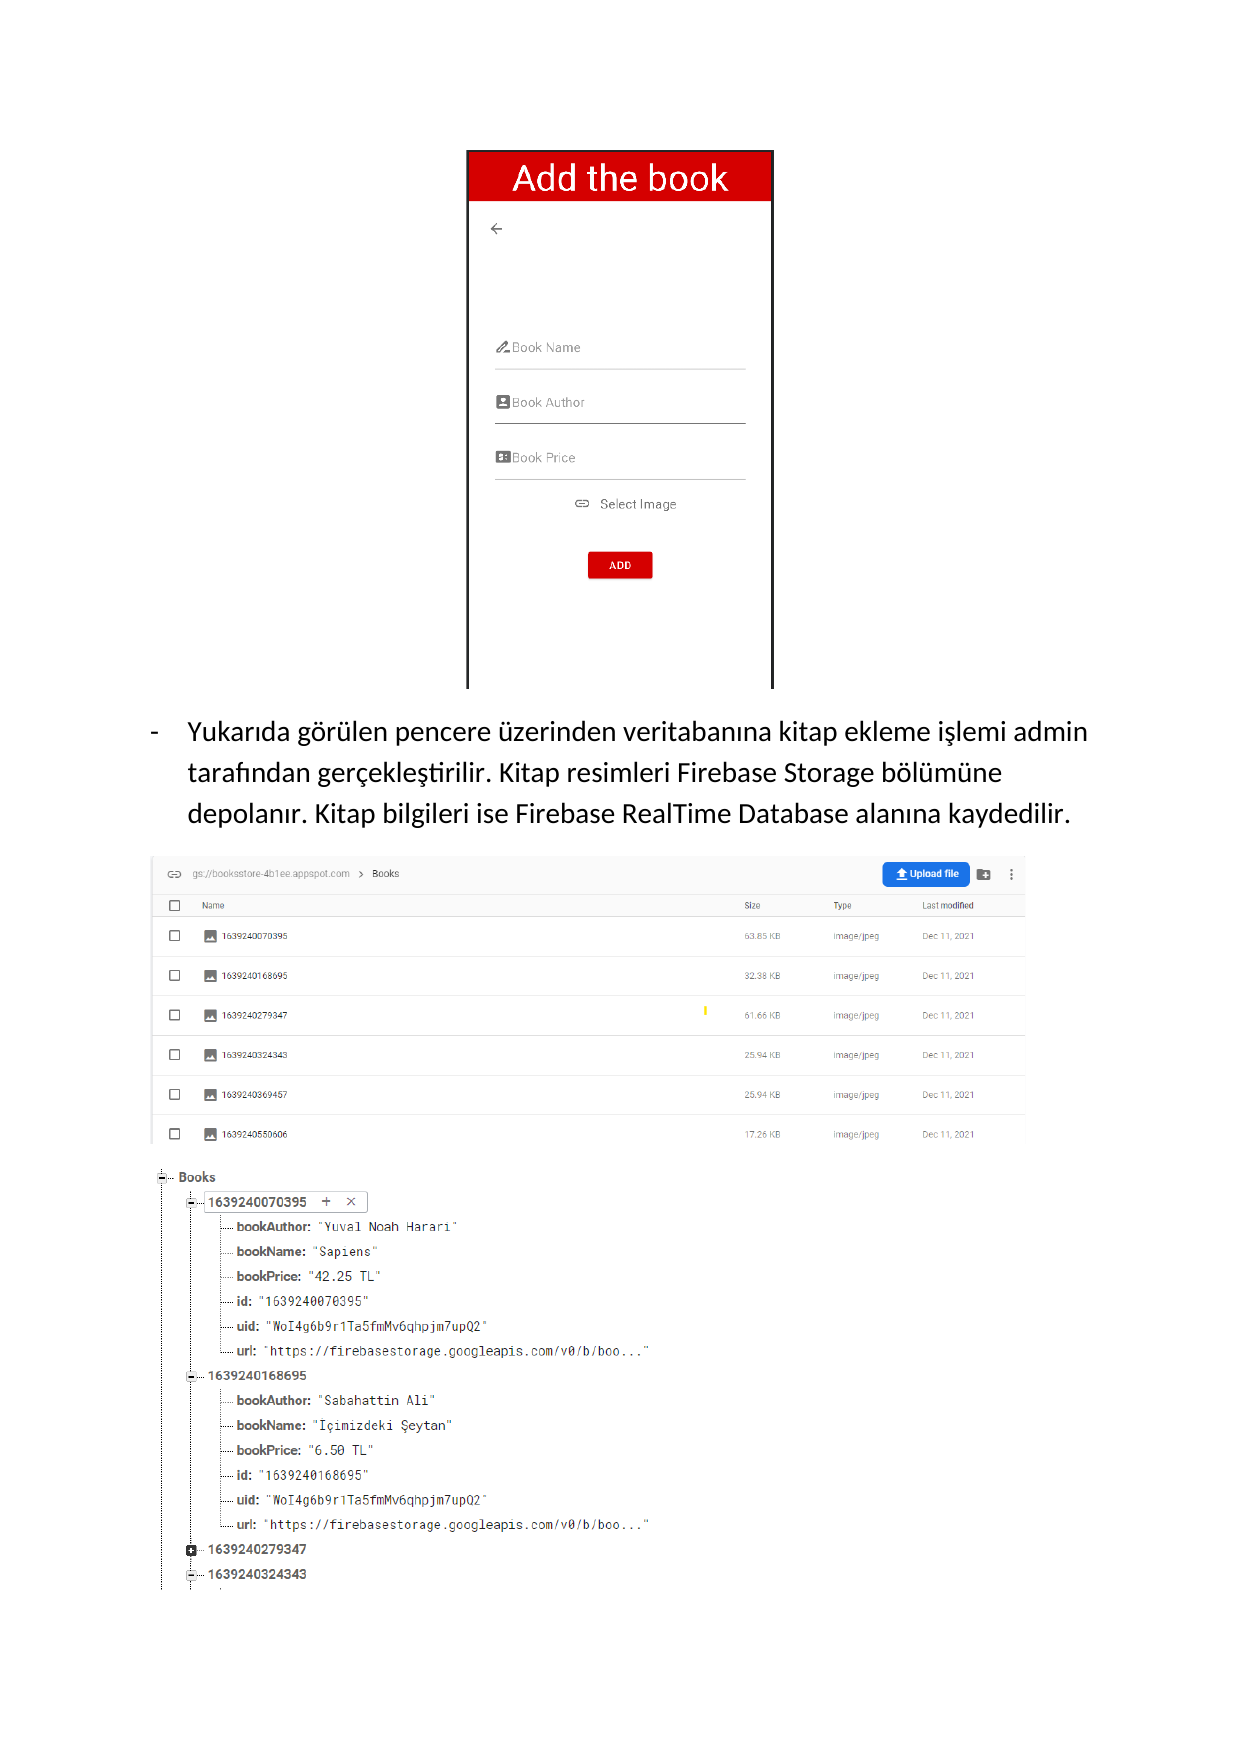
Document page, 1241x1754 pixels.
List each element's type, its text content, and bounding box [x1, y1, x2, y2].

list Yukarıda görülen pencere üzerinden veritabanına kitap ekleme işlemi admin tarafından gerçekleştirilir. Kitap resimleri Firebase Storage bölümüne depolanır. Kitap bilgileri ise Firebase RealTime Database alanına kaydedilir. [150, 713, 1128, 830]
picture [466, 150, 774, 689]
picture [150, 856, 1025, 1144]
picture [150, 1168, 696, 1590]
